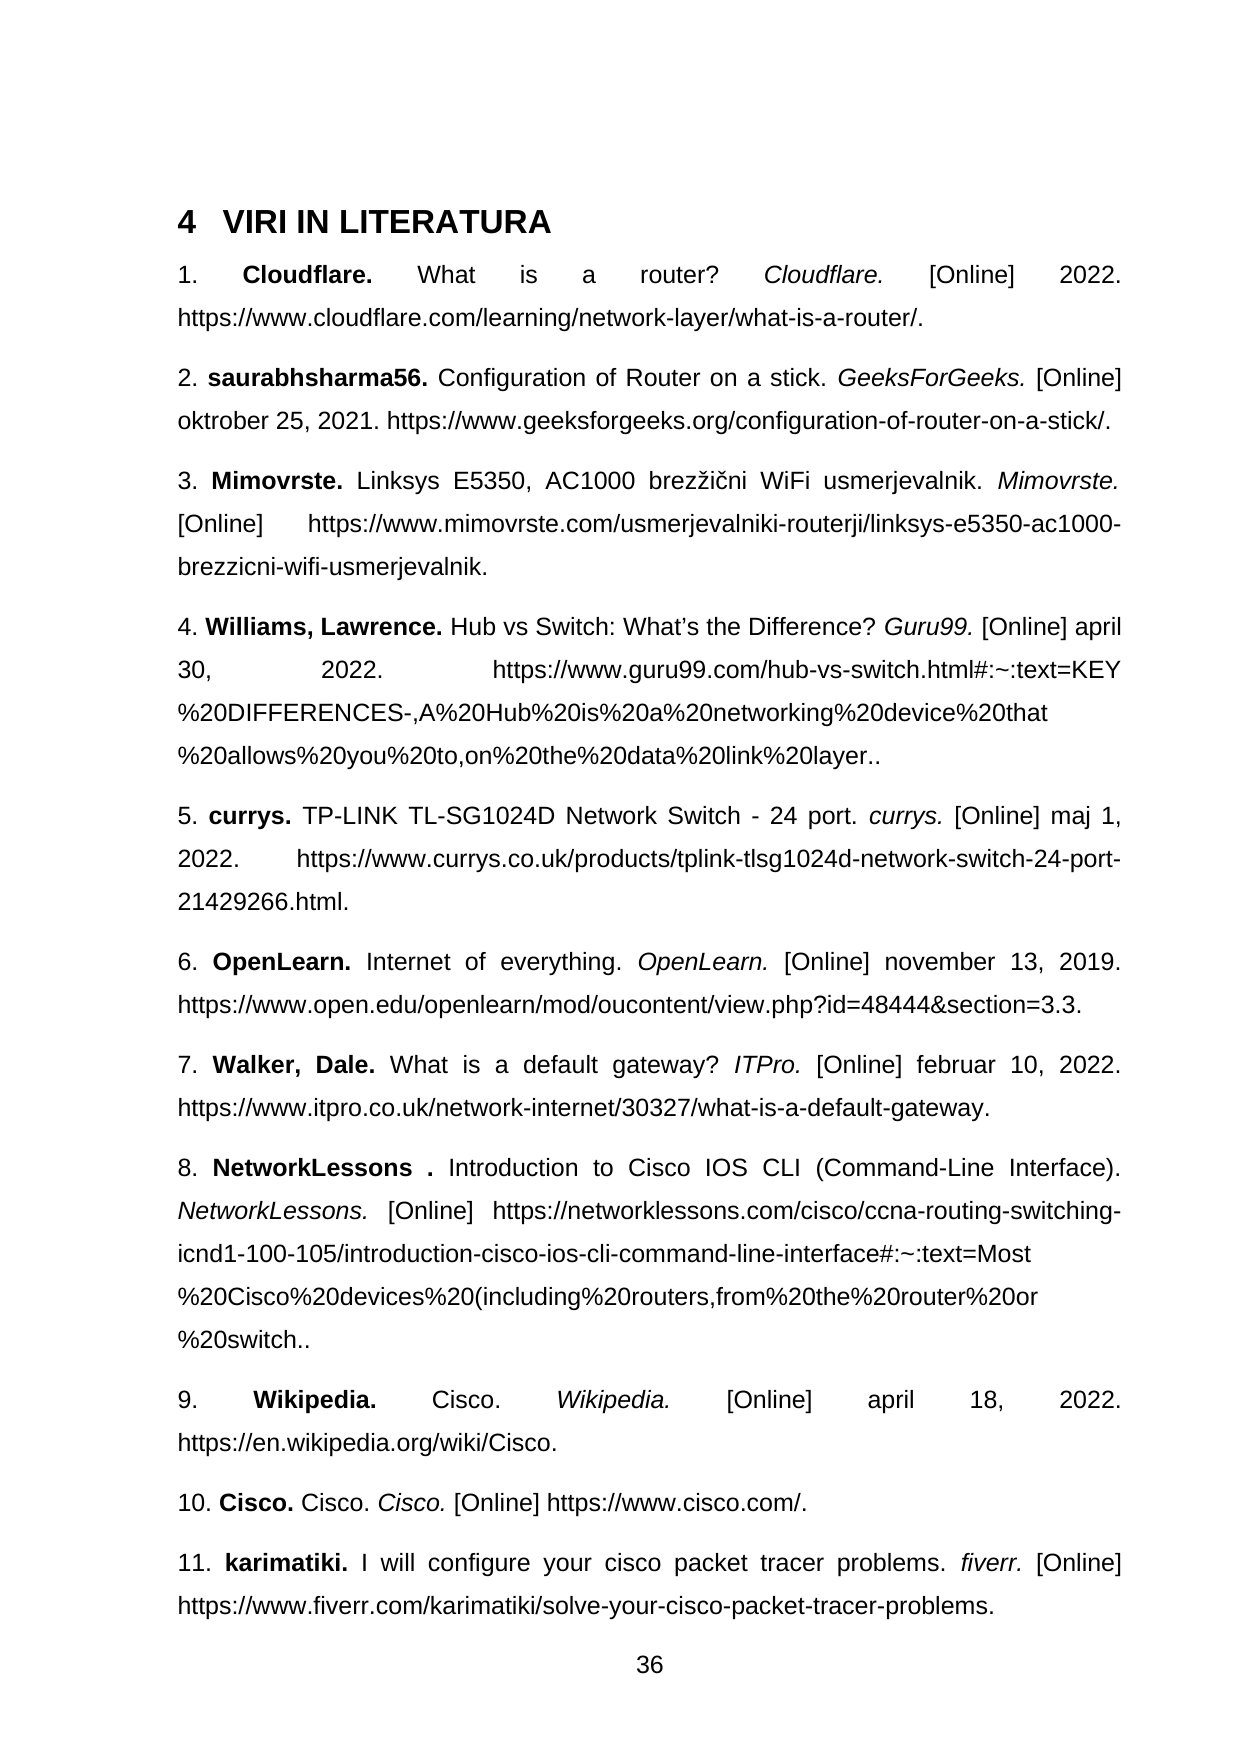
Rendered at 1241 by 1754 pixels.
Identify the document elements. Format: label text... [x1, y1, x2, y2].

text 5. currys. TP-LINK TL-SG1024D Network Switch - 24 port. currys. [Online] maj 1, 2022. https://www.currys.co.uk/products/tplink-tlsg1024d-network-switch-24-port-21429266.html. [177, 801, 1122, 916]
text 2. saurabhsharma56. Configuration of Router on a stick. GeeksForGeeks. [Online] oktrober 25, 2021. https://www.geeksforgeeks.org/configuration-of-router-on-a-stick/. [177, 363, 1122, 434]
text 10. Cisco. Cisco. Cisco. [Online] https://www.cisco.com/. [177, 1488, 1122, 1517]
text 6. OpenLearn. Internet of everything. OpenLearn. [Online] november 13, 2019. https://www.open.edu/openlearn/mod/oucontent/view.php?id=48444&section=3.3. [177, 947, 1122, 1019]
text 11. karimatiki. I will configure your cisco packet tracer problems. fiverr. [Online] https://www.fiverr.com/karimatiki/solve-your-cisco-packet-tracer-problems. [177, 1548, 1122, 1619]
text 1. Cloudflare. What is a router? Cloudflare. [Online] 2022. https://www.cloudflare.com/learning/network-layer/what-is-a-router/. [177, 260, 1122, 332]
text 8. NetworkLessons . Introduction to Cisco IOS CLI (Command-Line Interface). NetworkLessons. [Online] https://networklessons.com/cisco/ccna-routing-switching-icnd1-100-105/introduction-cisco-ios-cli-command-line-interface#:~:text=Most%20Cisco%20devices%20(including%20routers,from%20the%20router%20or%20switch.. [177, 1153, 1122, 1354]
text 3. Mimovrste. Linksys E5350, AC1000 brezžični WiFi usmerjevalnik. Mimovrste. [Online] https://www.mimovrste.com/usmerjevalniki-routerji/linksys-e5350-ac1000-brezzicni-wifi-usmerjevalnik. [177, 466, 1122, 581]
text 4. Williams, Lawrence. Hub vs Switch: What’s the Difference? Guru99. [Online] april 30, 2022. https://www.guru99.com/hub-vs-switch.html#:~:text=KEY%20DIFFERENCES-,A%20Hub%20is%20a%20networking%20device%20that%20allows%20you%20to,on%20the%20data%20link%20layer.. [177, 612, 1122, 770]
subtitle VIRI IN LITERATURA [177, 202, 1122, 241]
text 9. Wikipedia. Cisco. Wikipedia. [Online] april 18, 2022. https://en.wikipedia.org/wiki/Cisco. [177, 1385, 1122, 1457]
text 7. Walker, Dale. What is a default gateway? ITPro. [Online] februar 10, 2022. https://www.itpro.co.uk/network-internet/30327/what-is-a-default-gateway. [177, 1050, 1122, 1122]
